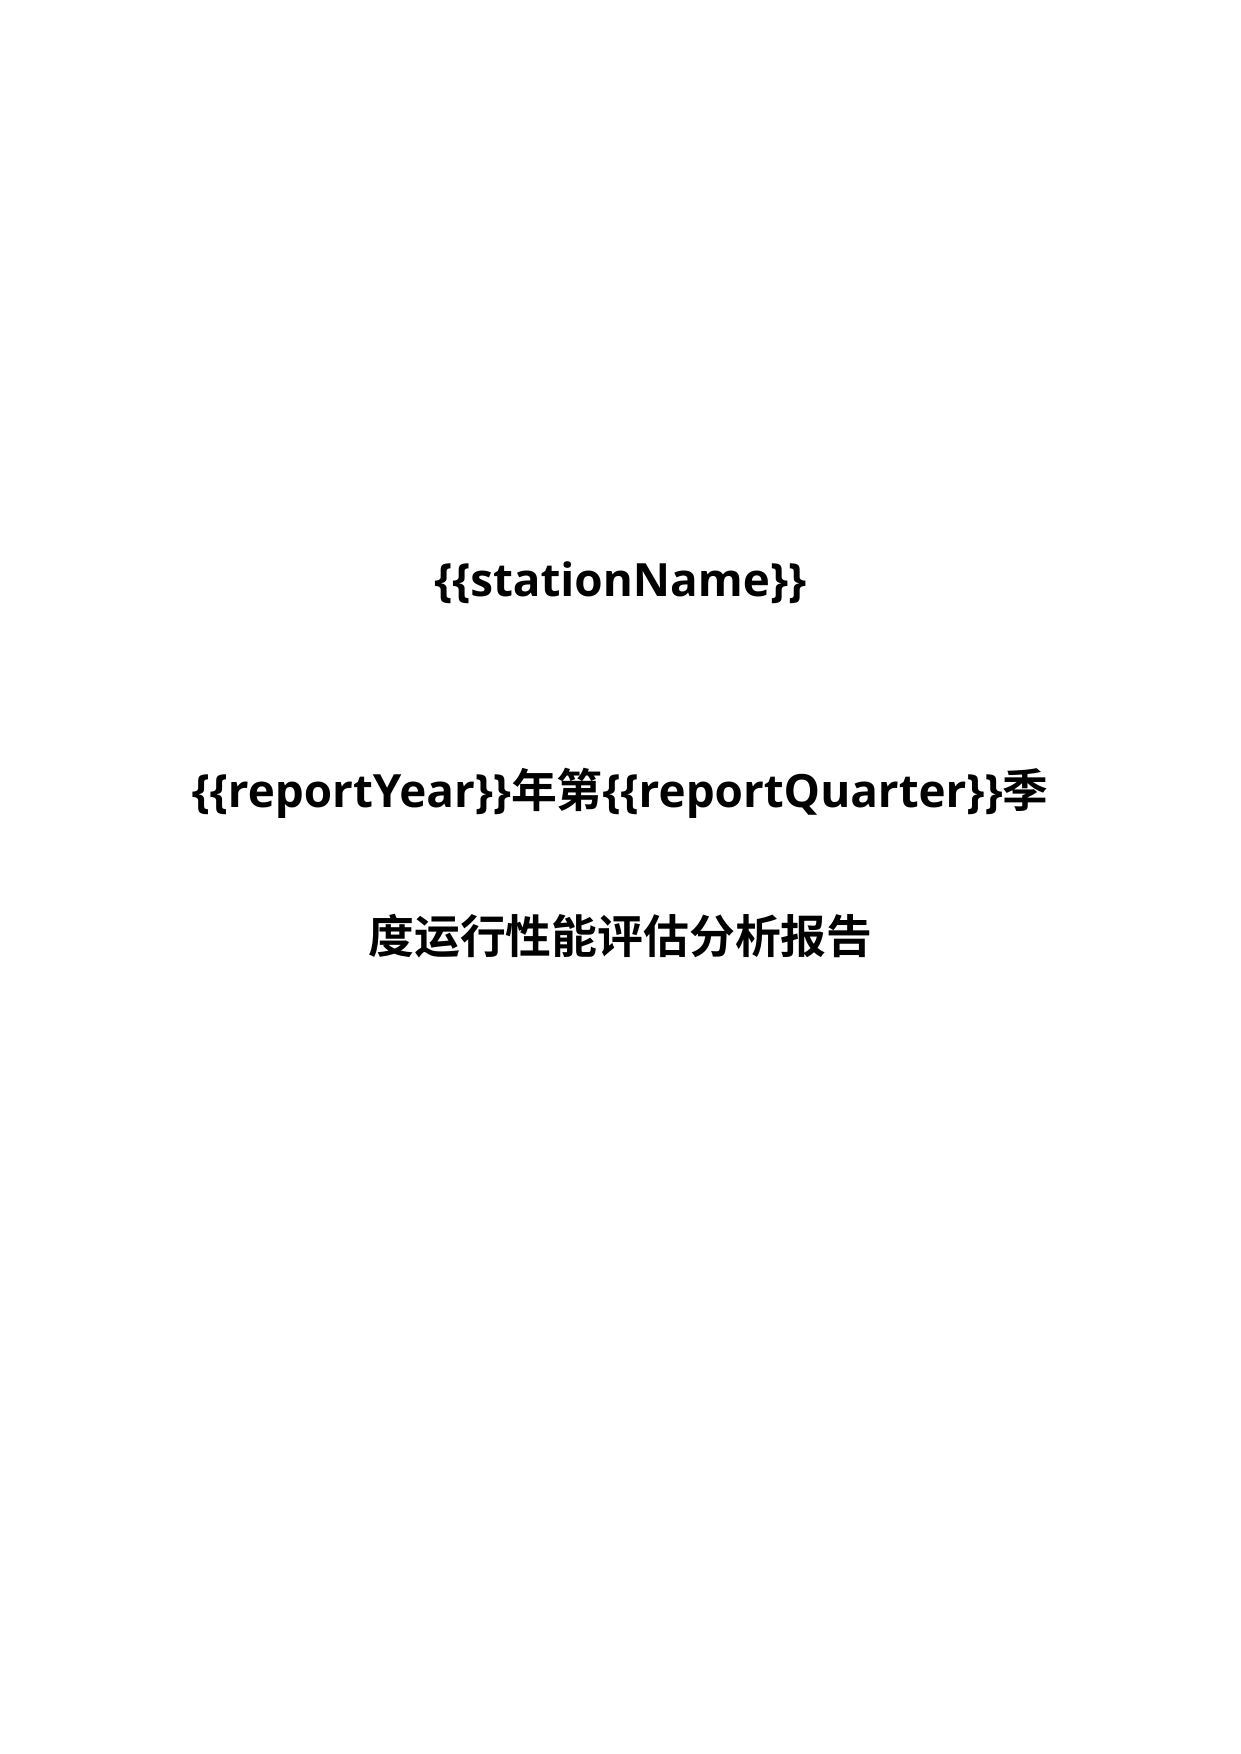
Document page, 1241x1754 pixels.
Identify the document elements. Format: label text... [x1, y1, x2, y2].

text {{reportYear}}年第{{reportQuarter}}季度运行性能评估分析报告 [187, 739, 1053, 983]
text {{stationName}} [187, 547, 1053, 612]
